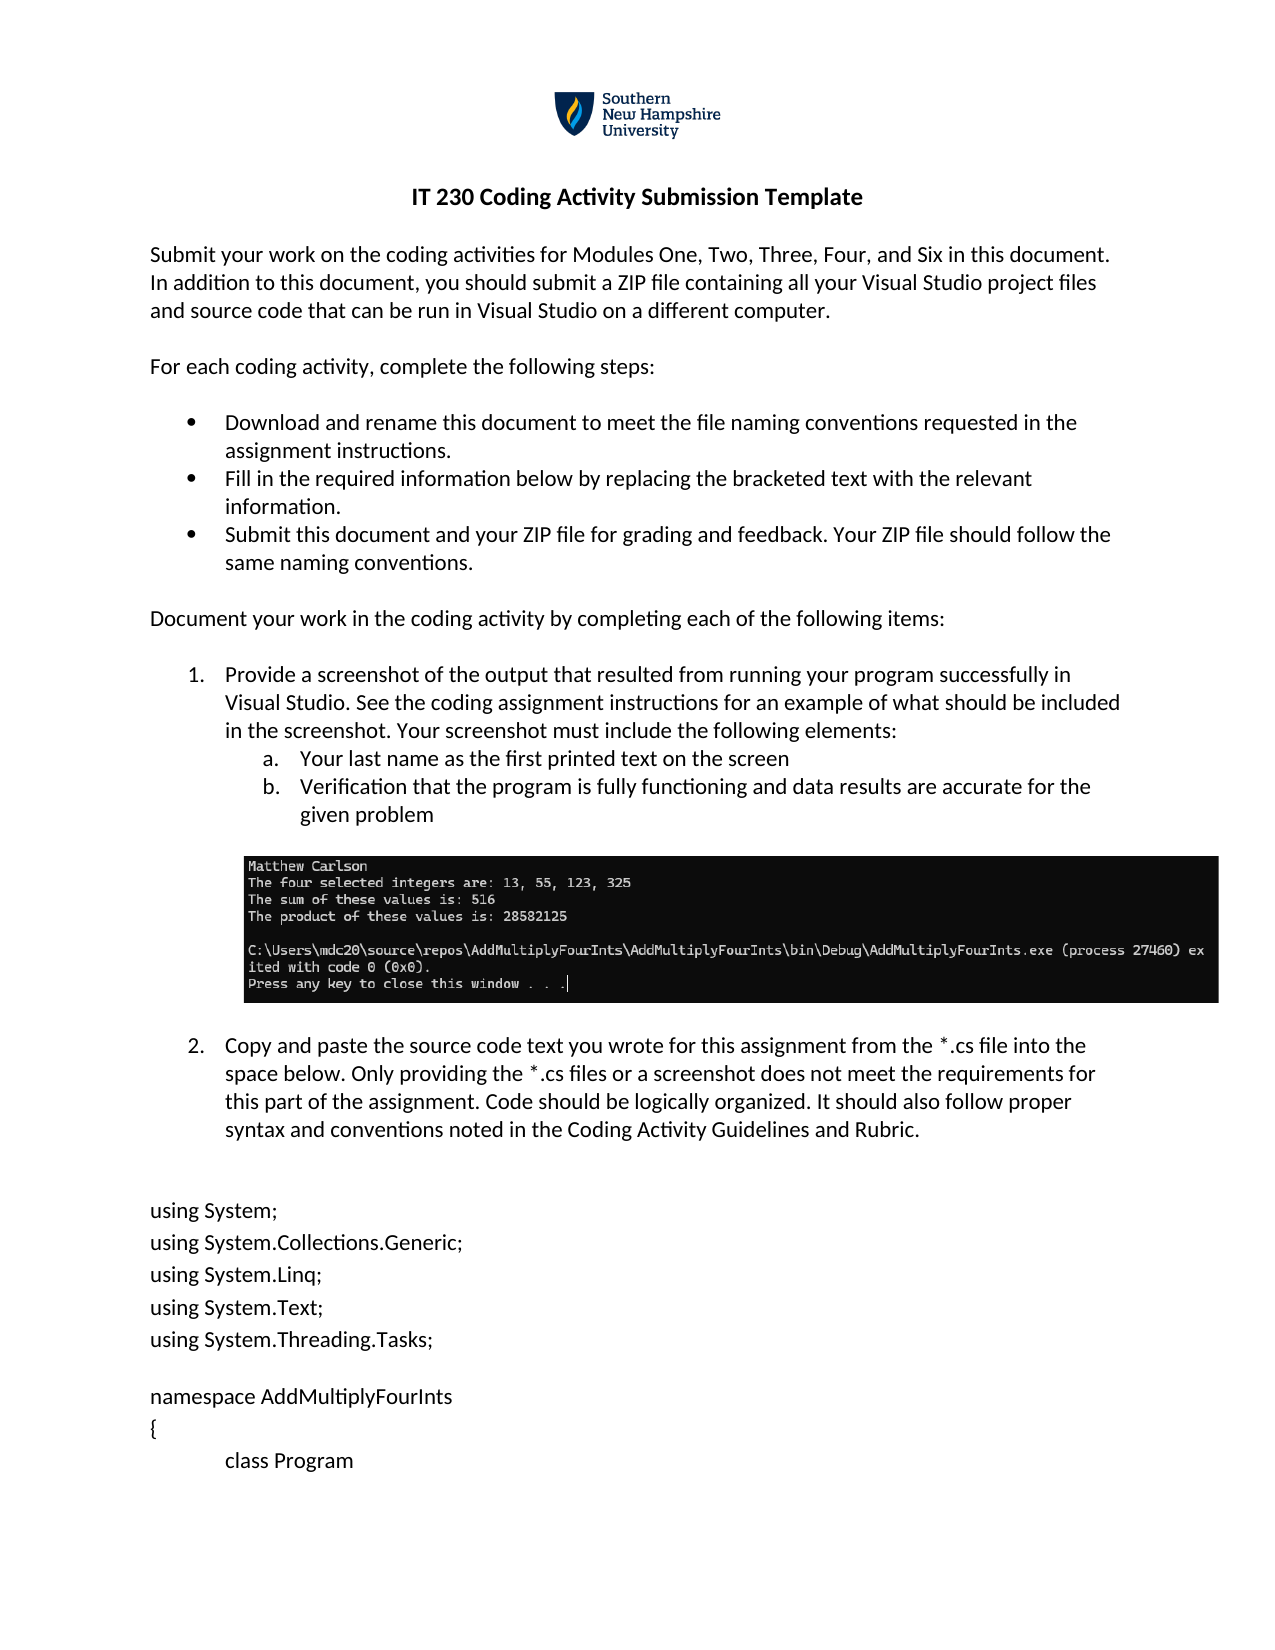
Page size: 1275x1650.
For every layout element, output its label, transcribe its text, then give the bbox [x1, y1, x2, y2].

picture [546, 75, 729, 154]
list Provide a screenshot of the output that resulted from running your program successfully in Visual Studio. See the coding assignment instructions for an example of what should be included in the screenshot. Your screenshot must include the following elements: [187, 660, 1125, 744]
subtitle IT 230 Coding Activity Submission Template [150, 181, 1125, 212]
list Copy and paste the source code text you wrote for this assignment from the *.cs file into the space below. Only providing the *.cs files or a screenshot does not meet the requirements for this part of the assignment. Code should be logically organized. It should also follow proper syntax and conventions noted in the Coding Activity Guidelines and Rubric. [187, 1031, 1125, 1143]
list Your last name as the first printed text on the screen [262, 744, 1125, 772]
text Submit your work on the coding activities for Modules One, Two, Three, Four, and Six in this document. In addition to this document, you should submit a ZIP file containing all your Visual Studio project files and source code that can be run in Visual Studio on a different computer. [150, 240, 1125, 324]
list Verification that the program is fully functioning and data results are accurate for the given problem [262, 772, 1125, 828]
list Submit this document and your ZIP file for grading and feedback. Your ZIP file should follow the same naming conventions. [187, 520, 1125, 576]
text For each coding activity, complete the following steps: [150, 352, 1125, 380]
text Document your work in the coding activity by completing each of the following items: [150, 604, 1125, 632]
text using System; using System.Collections.Generic; using System.Linq; using System.Text; using System.Threading.Tasks; [150, 1196, 1125, 1353]
list Fill in the required information below by replacing the bracketed text with the relevant information. [187, 464, 1125, 520]
list Download and rename this document to meet the file naming conventions requested in the assignment instructions. [187, 408, 1125, 464]
